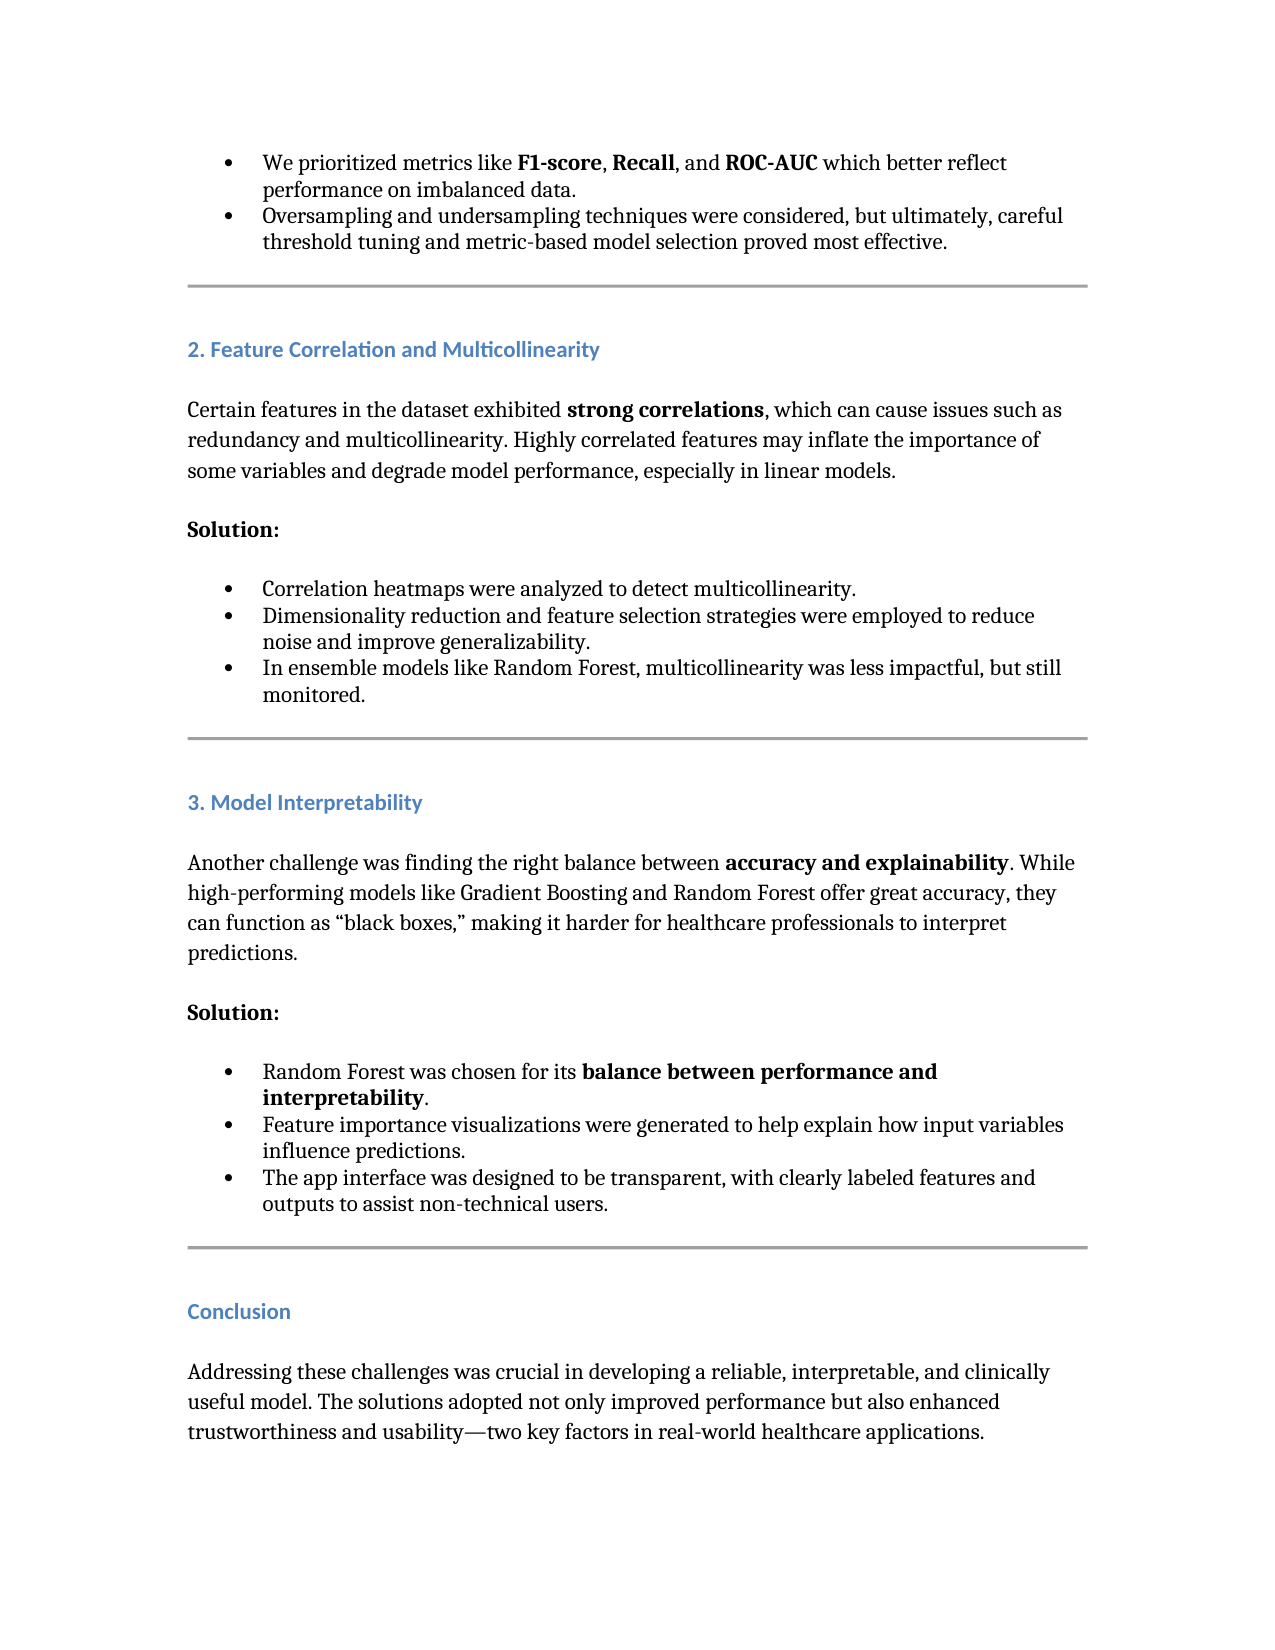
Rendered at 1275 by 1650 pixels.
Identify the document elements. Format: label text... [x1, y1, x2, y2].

list Correlation heatmaps were analyzed to detect multicollinearity. [225, 576, 1087, 602]
subtitle 3. Model Interpretability [187, 788, 1087, 816]
subtitle 2. Feature Correlation and Multicollinearity [187, 336, 1087, 364]
text Solution: [187, 999, 1087, 1026]
list In ensemble models like Random Forest, multicollinearity was less impactful, but still monitored. [225, 655, 1087, 708]
list Feature importance visualizations were generated to help explain how input variables influence predictions. [225, 1112, 1087, 1164]
text Another challenge was finding the right balance between accuracy and explainability. While high-performing models like Gradient Boosting and Random Forest offer great accuracy, they can function as “black boxes,” making it harder for healthcare professionals to interpret predictions. [187, 849, 1087, 966]
list Random Forest was chosen for its balance between performance and interpretability. [225, 1059, 1087, 1112]
list We prioritized metrics like F1-score, Recall, and ROC-AUC which better reflect performance on imbalanced data. [225, 150, 1087, 203]
list The app interface was designed to be transparent, with clearly labeled features and outputs to assist non-technical users. [225, 1164, 1087, 1217]
text Addressing these challenges was crucial in developing a reliable, interpretable, and clinically useful model. The solutions adopted not only improved performance but also enhanced trustworthiness and usability—two key factors in real-world healthcare applications. [187, 1358, 1087, 1445]
subtitle Conclusion [187, 1297, 1087, 1325]
list Oversampling and undersampling techniques were considered, but ultimately, careful threshold tuning and metric-based model selection proved most effective. [225, 203, 1087, 255]
text Solution: [187, 517, 1087, 543]
list Dimensionality reduction and feature selection strategies were employed to reduce noise and improve generalizability. [225, 602, 1087, 655]
text Certain features in the dataset exhibited strong correlations, which can cause issues such as redundancy and multicollinearity. Highly correlated features may inflate the importance of some variables and degrade model performance, especially in linear models. [187, 397, 1087, 484]
